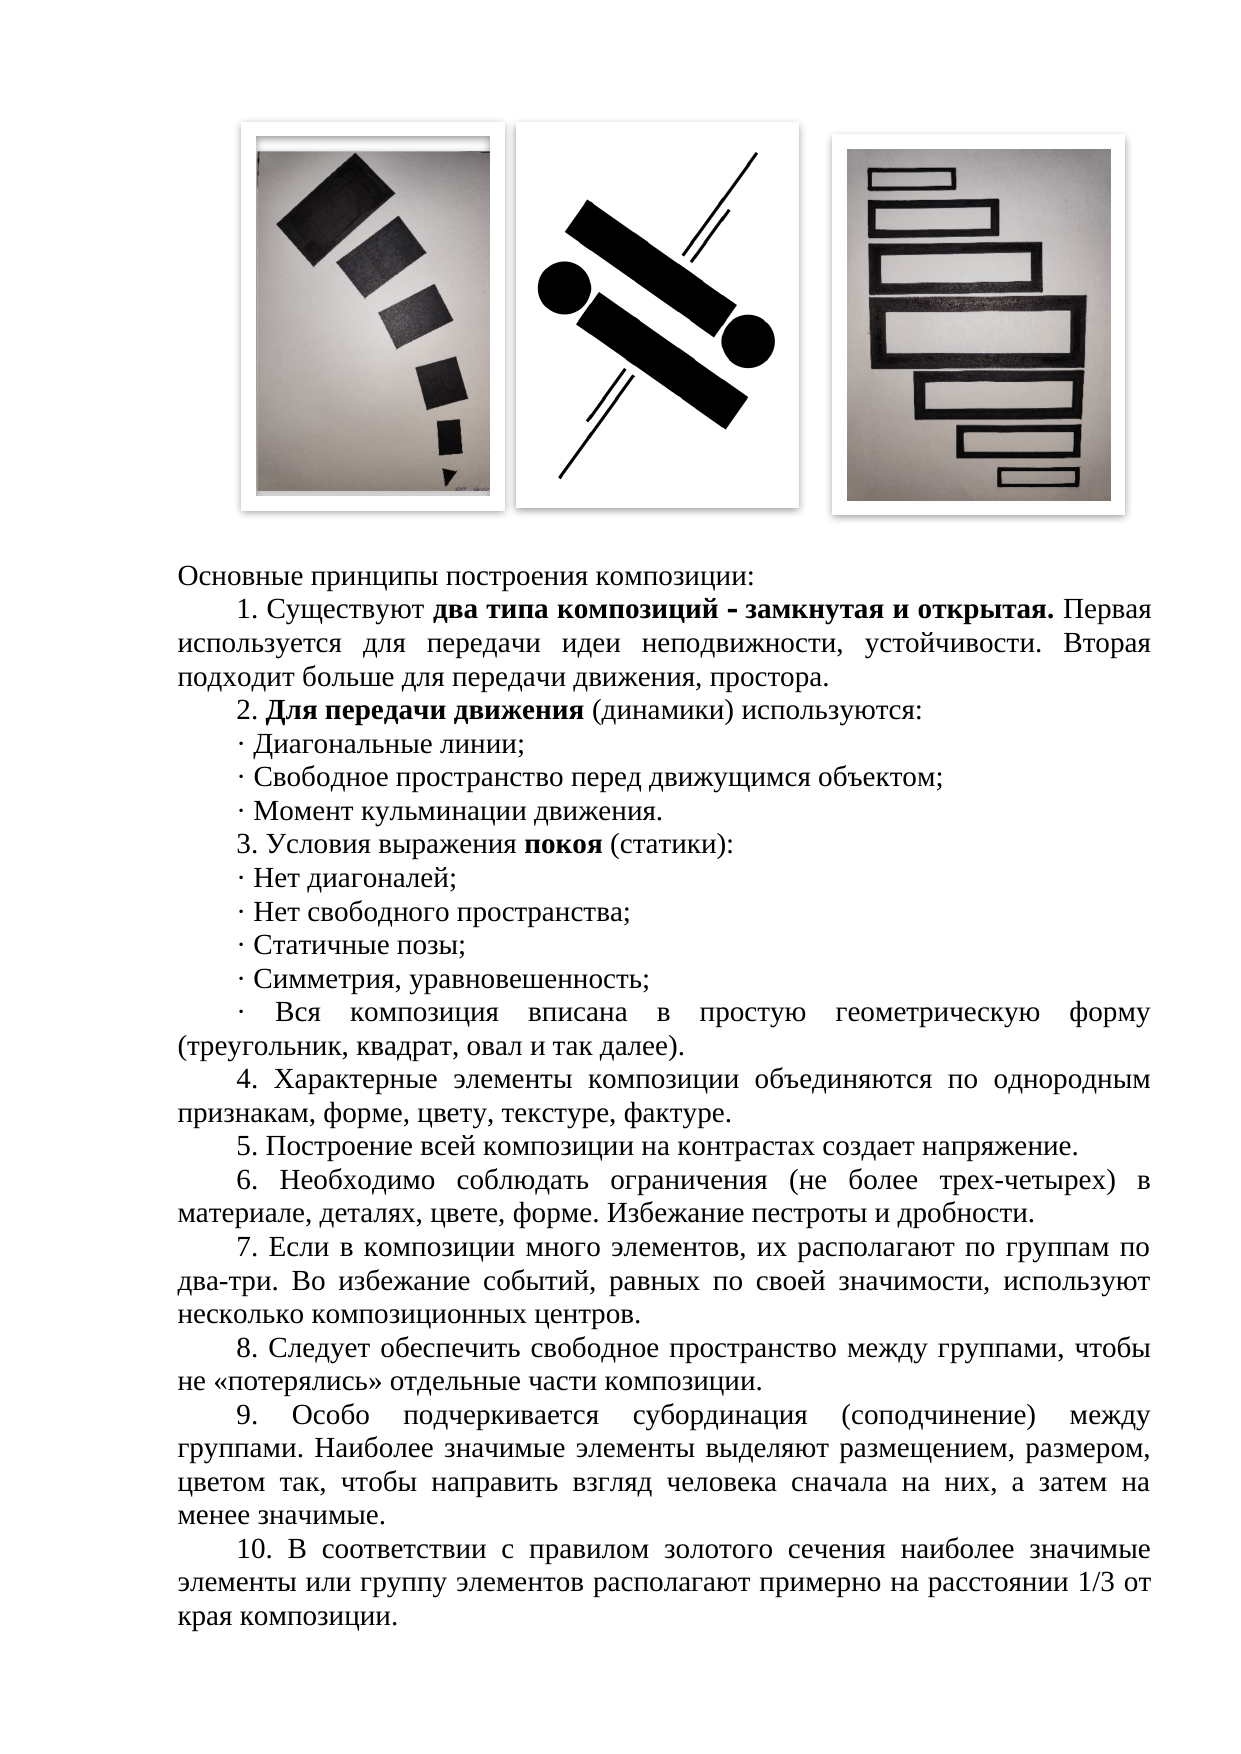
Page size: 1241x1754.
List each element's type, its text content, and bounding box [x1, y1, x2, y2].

picture [847, 149, 1111, 501]
text 5. Построение всей композиции на контрастах создает напряжение. [177, 1128, 1152, 1162]
picture [258, 152, 490, 490]
text 7. Если в композиции много элементов, их располагают по группам по два-три. Во избежание событий, равных по своей значимости, используют несколько композиционных центров. [177, 1229, 1152, 1330]
text 4. Характерные элементы композиции объединяются по однородным признакам, форме, цвету, текстуре, фактуре. [177, 1061, 1152, 1128]
text · Нет диагоналей; [177, 860, 1152, 894]
text 9. Особо подчеркивается субординация (соподчинение) между группами. Наиболее значимые элементы выделяют размещением, размером, цветом так, чтобы направить взгляд человека сначала на них, а затем на менее значимые. [177, 1397, 1152, 1531]
text · Диагональные линии; [177, 726, 1152, 759]
text 6. Необходимо соблюдать ограничения (не более трех-четырех) в материале, деталях, цвете, форме. Избежание пестроты и дробности. [177, 1162, 1152, 1229]
text 10. В соответствии с правилом золотого сечения наиболее значимые элементы или группу элементов располагают примерно на расстоянии 1/3 от края композиции. [177, 1531, 1152, 1632]
text · Вся композиция вписана в простую геометрическую форму (треугольник, квадрат, овал и так далее). [177, 994, 1152, 1061]
text 8. Следует обеспечить свободное пространство между группами, чтобы не «потерялись» отдельные части композиции. [177, 1330, 1152, 1397]
text · Свободное пространство перед движущимся объектом; [177, 759, 1152, 793]
text 2. Для передачи движения (динамики) используются: [177, 692, 1152, 726]
text · Статичные позы; [177, 927, 1152, 961]
text 3. Условия выражения покоя (статики): [177, 827, 1152, 860]
text · Момент кульминации движения. [177, 793, 1152, 827]
text · Нет свободного пространства; [177, 894, 1152, 927]
text 1. Существуют два типа композиций замкнутая и открытая. Первая используется для передачи идеи неподвижности, устойчивости. Вторая подходит больше для передачи движения, простора. [177, 592, 1152, 692]
text Основные принципы построения композиции: [177, 558, 1152, 592]
text · Симметрия, уравновешенность; [177, 961, 1152, 994]
picture [530, 137, 784, 494]
